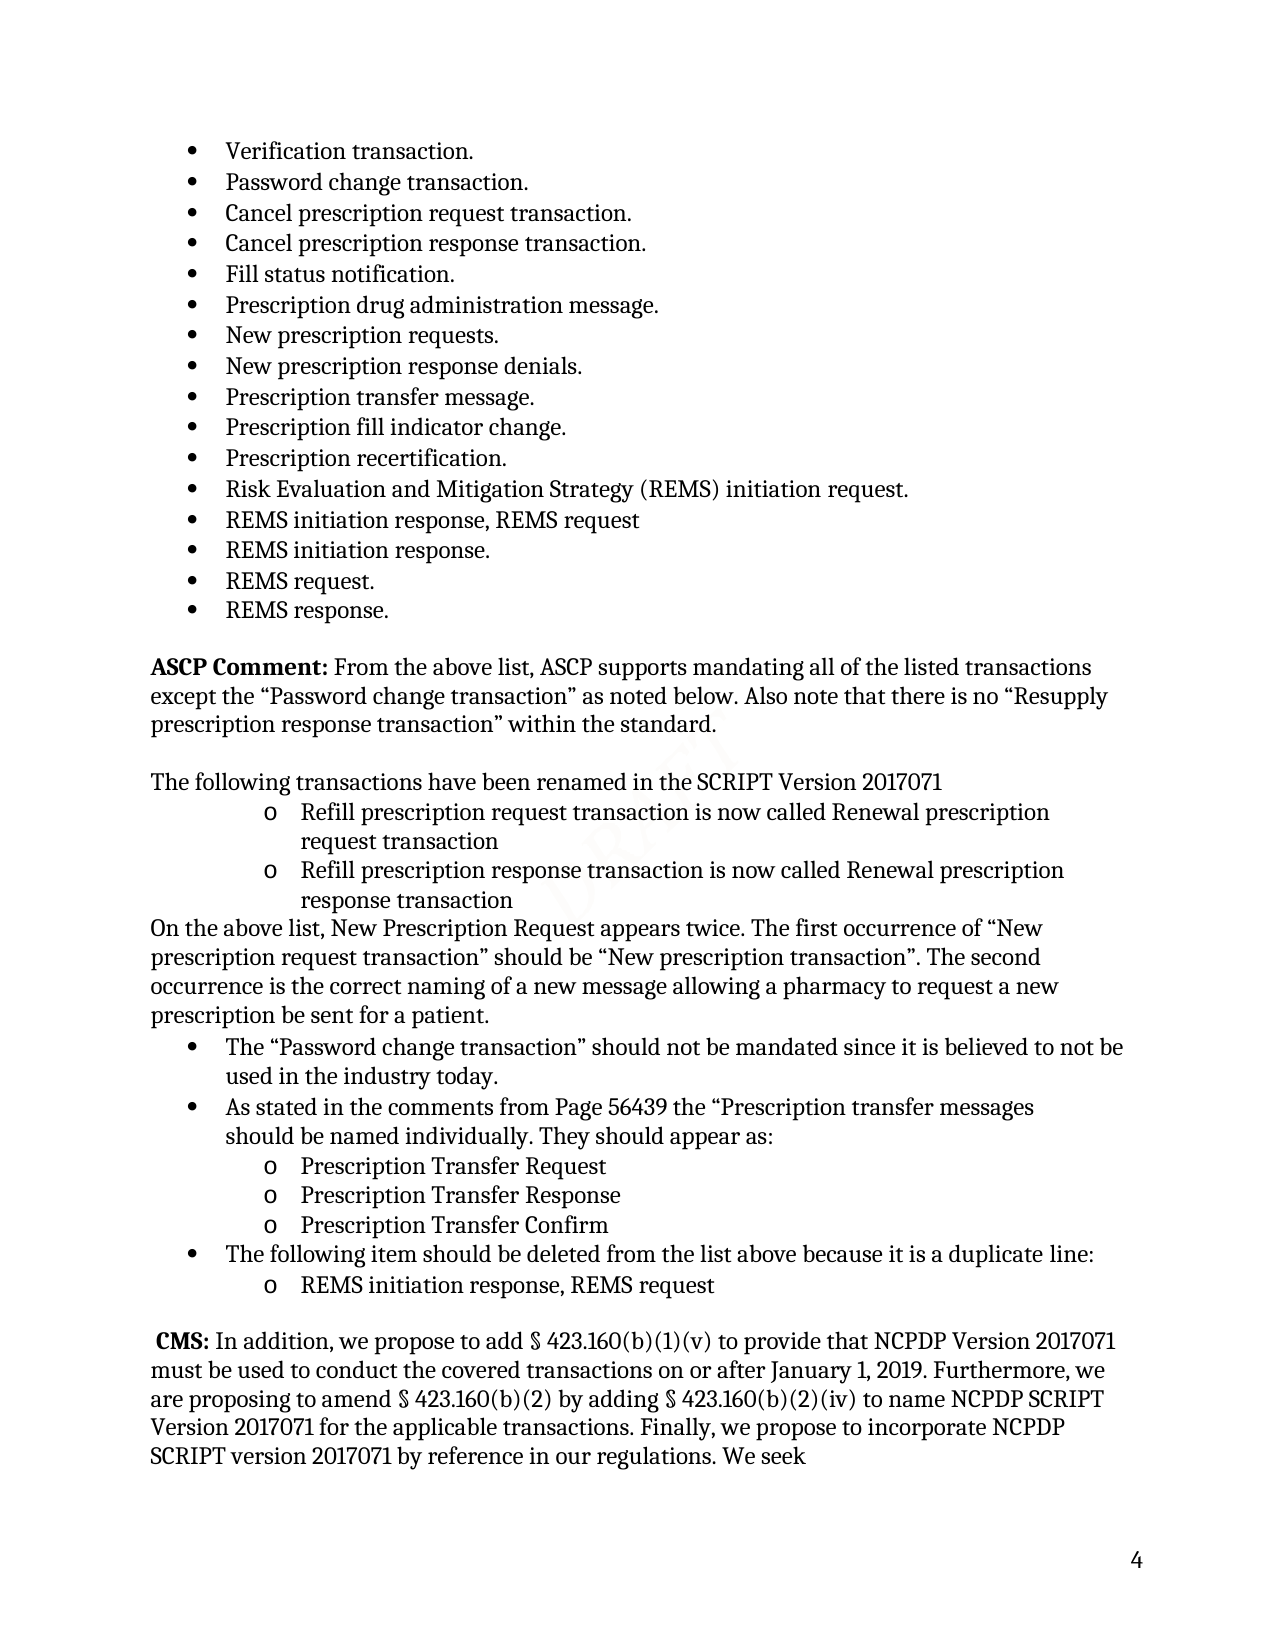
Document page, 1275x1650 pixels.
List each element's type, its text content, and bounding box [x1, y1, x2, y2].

list Prescription fill indicator change. [188, 411, 1156, 442]
text The following transactions have been renamed in the SCRIPT Version 2017071 [150, 768, 1156, 797]
list REMS initiation response, REMS request [263, 1269, 1156, 1300]
list Cancel prescription response transaction. [188, 227, 1156, 258]
text ASCP Comment: From the above list, ASCP supports mandating all of the listed transactions except the “Password change transaction” as noted below. Also note that there is no “Resupply prescription response transaction” within the standard. [150, 653, 1133, 739]
list Cancel prescription request transaction. [188, 196, 1156, 227]
list Password change transaction. [188, 166, 1156, 196]
list Refill prescription response transaction is now called Renewal prescription response transaction [263, 855, 1103, 914]
list Risk Evaluation and Mitigation Strategy (REMS) initiation request. [188, 473, 1156, 503]
list REMS initiation response, REMS request [188, 503, 1156, 534]
list Prescription Transfer Request [263, 1150, 1156, 1180]
list Verification transaction. [188, 135, 1156, 166]
list Prescription drug administration message. [188, 289, 1156, 319]
list Prescription recertification. [188, 442, 1156, 473]
list As stated in the comments from Page 56439 the “Prescription transfer messages should be named individually. They should appear as: [188, 1092, 1081, 1150]
list Fill status notification. [188, 258, 1156, 289]
list Refill prescription request transaction is now called Renewal prescription request transaction [263, 797, 1087, 855]
list Prescription Transfer Response [263, 1180, 1156, 1209]
list Prescription Transfer Confirm [263, 1209, 1156, 1239]
text CMS: In addition, we propose to add § 423.160(b)(1)(v) to provide that NCPDP Version 2017071 must be used to conduct the covered transactions on or after January 1, 2019. Furthermore, we are proposing to amend § 423.160(b)(2) by adding § 423.160(b)(2)(iv) to name NCPDP SCRIPT Version 2017071 for the applicable transactions. Finally, we propose to incorporate NCPDP SCRIPT version 2017071 by reference in our regulations. We seek [150, 1327, 1144, 1471]
text On the above list, New Prescription Request appears twice. The first occurrence of “New prescription request transaction” should be “New prescription transaction”. The second occurrence is the correct naming of a new message allowing a pharmacy to request a new prescription be sent for a patient. [150, 914, 1105, 1029]
list The following item should be deleted from the list above because it is a duplicate line: [188, 1239, 1156, 1269]
list The “Password change transaction” should not be mandated since it is believed to not be used in the industry today. [188, 1032, 1136, 1090]
list REMS request. [188, 565, 1156, 595]
list REMS response. [188, 596, 1156, 624]
list New prescription requests. [188, 319, 1156, 350]
list Prescription transfer message. [188, 381, 1156, 411]
list REMS initiation response. [188, 534, 1156, 565]
list New prescription response denials. [188, 350, 1156, 381]
